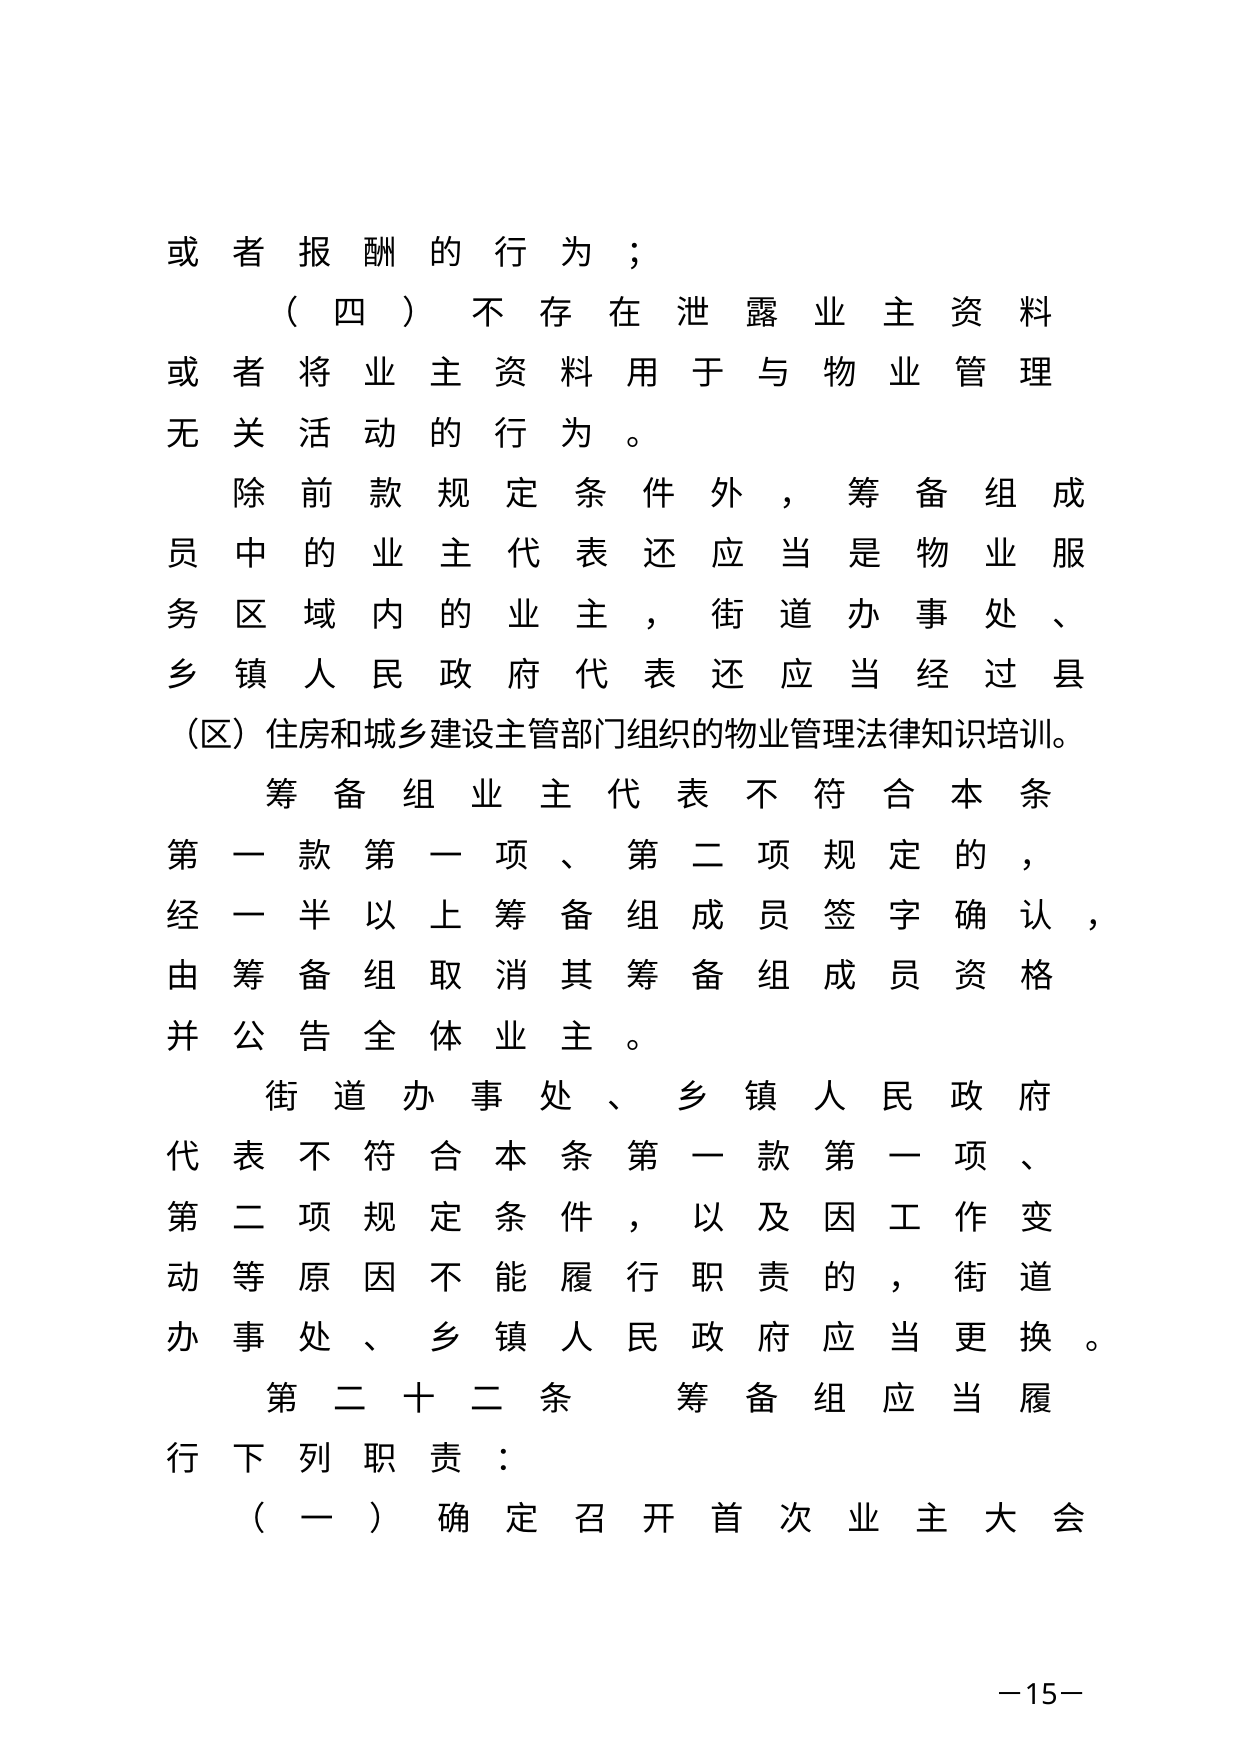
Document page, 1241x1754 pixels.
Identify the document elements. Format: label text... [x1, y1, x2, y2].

text 除前款规定条件外，筹备组成员中的业主代表还应当是物业服务区域内的业主，街道办事处、乡镇人民政府代表还应当经过县（区）住房和城乡建设主管部门组织的物业管理法律知识培训。 [167, 461, 1085, 762]
text 第二十二条 筹备组应当履行下列职责： [167, 1365, 1085, 1486]
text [167, 1486, 1085, 1546]
text 街道办事处、乡镇人民政府代表不符合本条第一款第一项、第二项规定条件，以及因工作变动等原因不能履行职责的，街道办事处、乡镇人民政府应当更换。 [167, 1064, 1085, 1365]
text （四）不存在泄露业主资料或者将业主资料用于与物业管理无关活动的行为。 [167, 280, 1085, 461]
text 筹备组业主代表不符合本条第一款第一项、第二项规定的，经一半以上筹备组成员签字确认，由筹备组取消其筹备组成员资格并公告全体业主。 [167, 762, 1085, 1064]
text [167, 219, 1085, 280]
